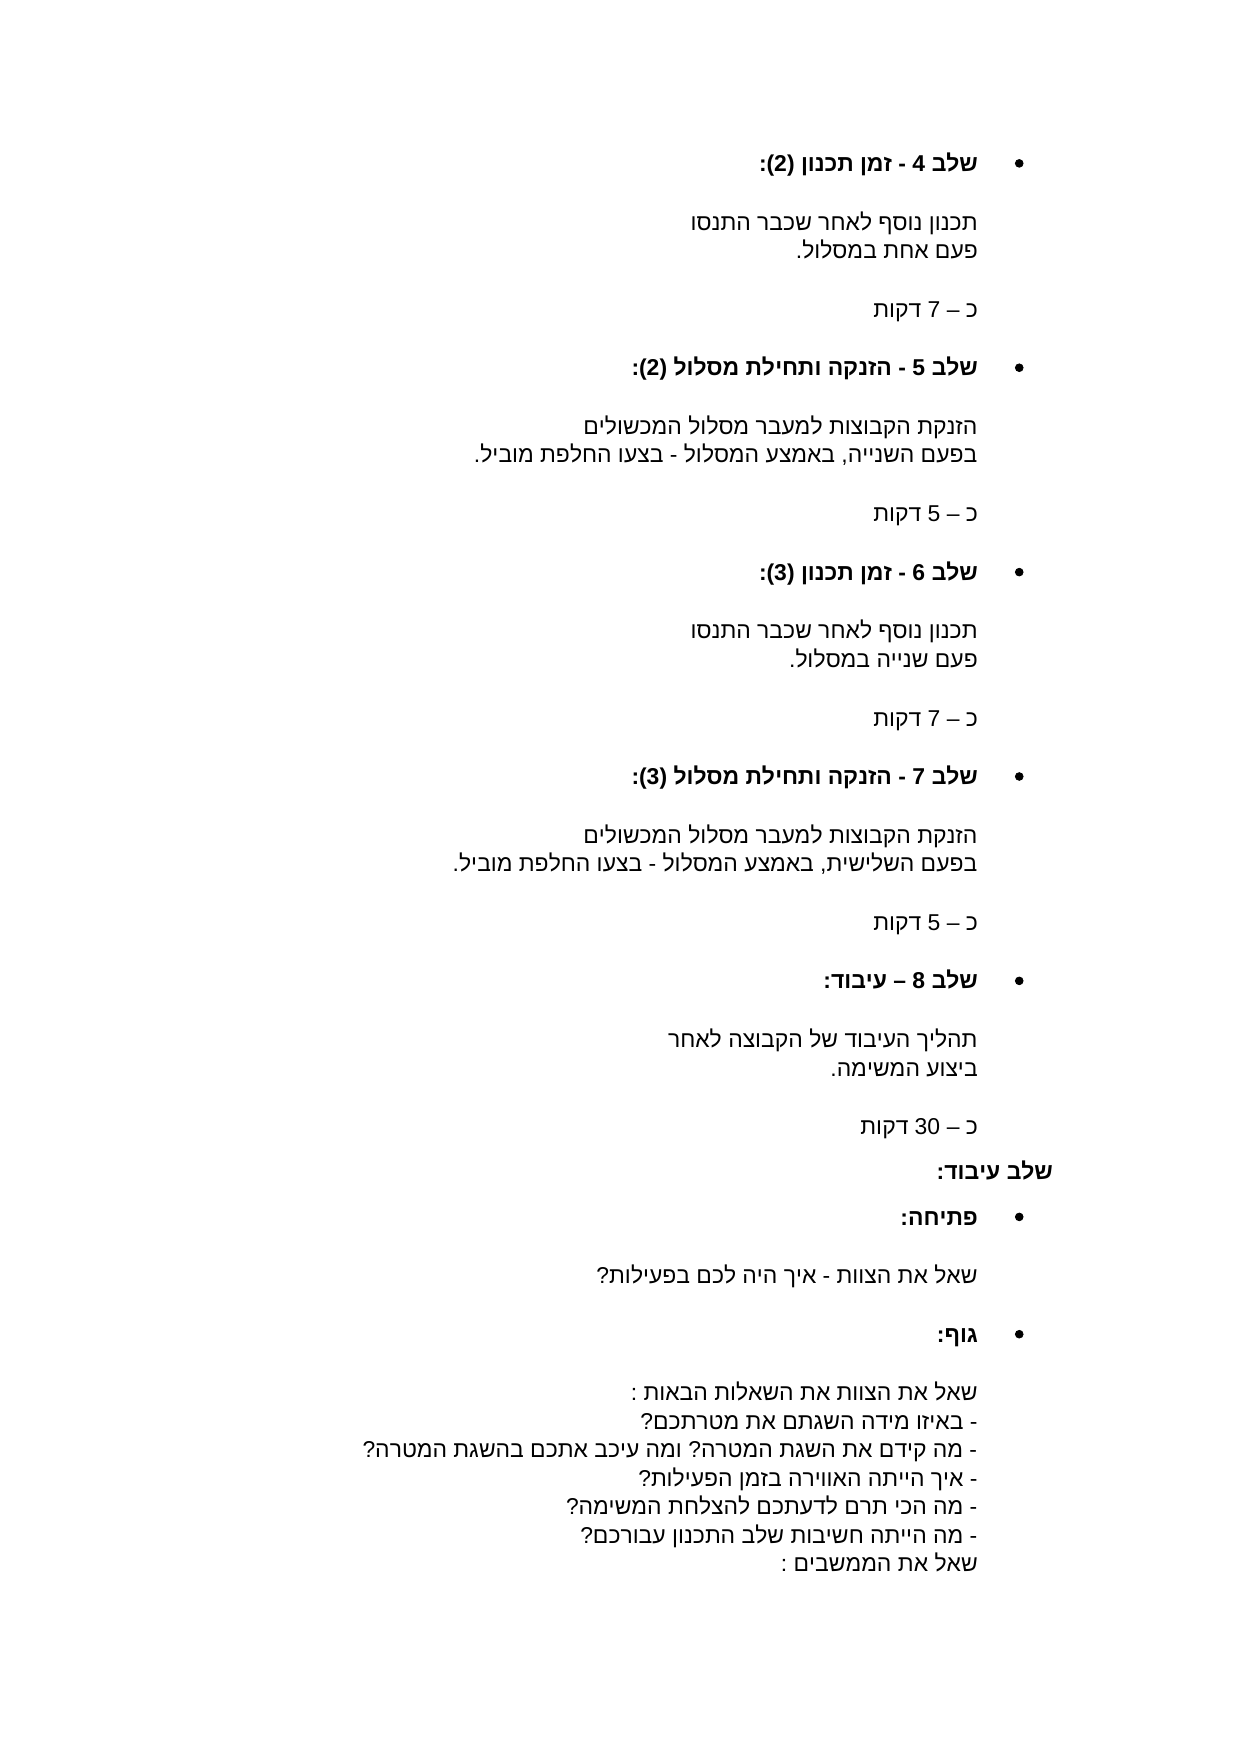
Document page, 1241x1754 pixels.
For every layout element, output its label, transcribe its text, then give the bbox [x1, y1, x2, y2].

list פעם אחת במסלול. [187, 237, 978, 263]
list - מה הכי תרם לדעתכם להצלחת המשימה? [187, 1493, 978, 1519]
list - באיזו מידה השגתם את מטרתכם? [187, 1408, 978, 1434]
list שלב 6 - זמן תכנון (3): [187, 559, 1015, 585]
list כ – 7 דקות [187, 296, 978, 322]
list - מה קידם את השגת המטרה? ומה עיכב אתכם בהשגת המטרה? [187, 1436, 978, 1463]
list ביצוע המשימה. [187, 1054, 978, 1081]
list כ – 5 דקות [187, 500, 978, 526]
list כ – 7 דקות [187, 704, 978, 731]
list שאל את הצוות את השאלות הבאות : [187, 1379, 978, 1406]
list פעם שנייה במסלול. [187, 646, 978, 672]
list - איך הייתה האווירה בזמן הפעילות? [187, 1465, 978, 1491]
list תכנון נוסף לאחר שכבר התנסו [187, 617, 978, 644]
list הזנקת הקבוצות למעבר מסלול המכשולים [187, 413, 978, 439]
list שלב 8 – עיבוד: [187, 967, 1015, 994]
list שלב 7 - הזנקה ותחילת מסלול (3): [187, 763, 1015, 789]
list פתיחה: [187, 1203, 1015, 1230]
list תכנון נוסף לאחר שכבר התנסו [187, 209, 978, 235]
list שלב 4 - זמן תכנון (2): [187, 150, 1015, 176]
text שלב עיבוד: [187, 1158, 1053, 1185]
list שלב 5 - הזנקה ותחילת מסלול (2): [187, 354, 1015, 381]
list גוף: [187, 1321, 1015, 1347]
list תהליך העיבוד של הקבוצה לאחר [187, 1026, 978, 1052]
list - מה הייתה חשיבות שלב התכנון עבורכם? [187, 1522, 978, 1548]
list כ – 5 דקות [187, 909, 978, 935]
list כ – 30 דקות [187, 1113, 978, 1139]
list שאל את הצוות - איך היה לכם בפעילות? [187, 1262, 978, 1288]
list הזנקת הקבוצות למעבר מסלול המכשולים [187, 822, 978, 848]
list שאל את הממשבים : [187, 1550, 978, 1576]
list בפעם השלישית, באמצע המסלול - בצעו החלפת מוביל. [187, 850, 978, 877]
list בפעם השנייה, באמצע המסלול - בצעו החלפת מוביל. [187, 441, 978, 468]
